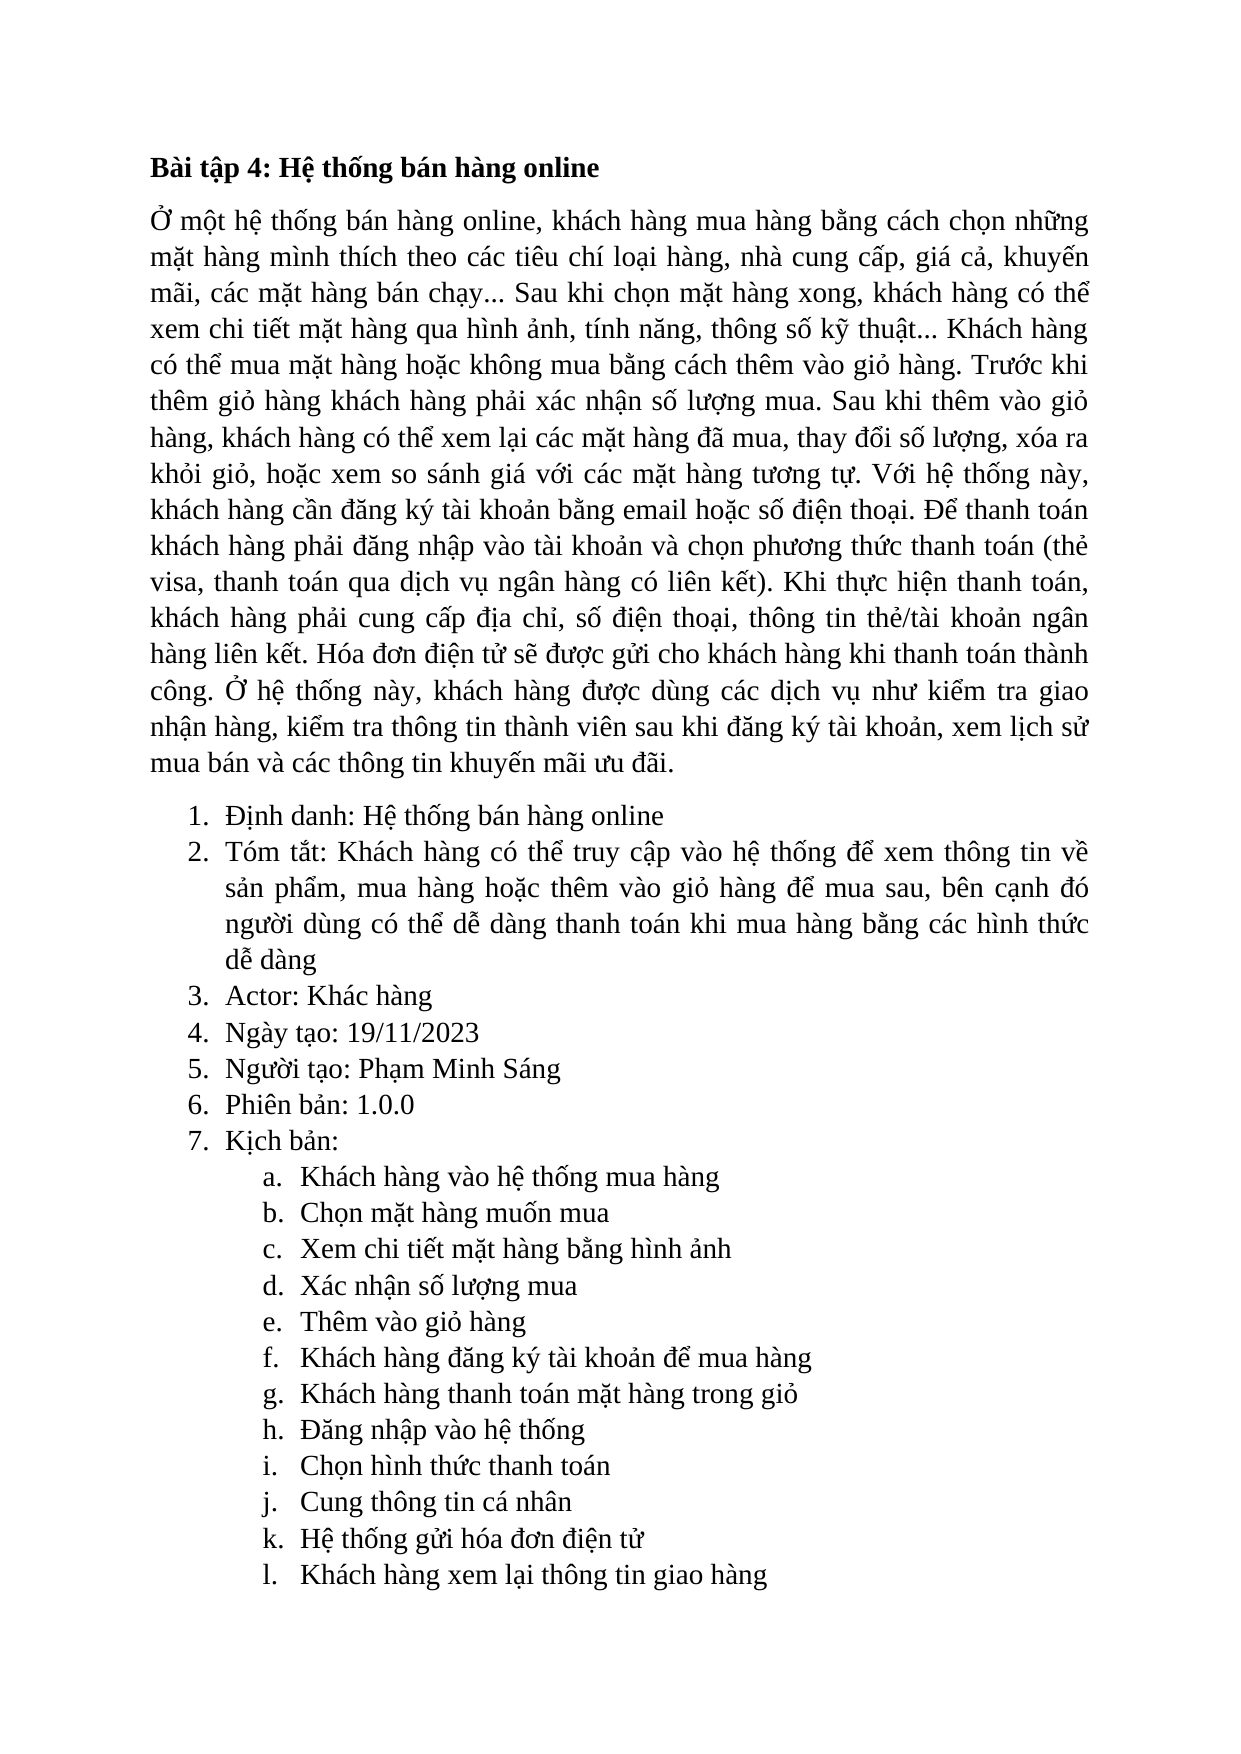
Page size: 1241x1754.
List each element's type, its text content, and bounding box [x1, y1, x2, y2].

list Định danh: Hệ thống bán hàng online [187, 798, 1090, 831]
list Phiên bản: 1.0.0 [187, 1087, 1090, 1121]
list Tóm tắt: Khách hàng có thể truy cập vào hệ thống để xem thông tin về sản phẩm, mua hàng hoặc thêm vào giỏ hàng để mua sau, bên cạnh đó người dùng có thể dễ dàng thanh toán khi mua hàng bằng các hình thức dễ dàng [187, 834, 1090, 976]
list Cung thông tin cá nhân [262, 1484, 1090, 1518]
list Kịch bản: [187, 1123, 1090, 1157]
list Chọn hình thức thanh toán [262, 1448, 1090, 1482]
list Người tạo: Phạm Minh Sáng [187, 1051, 1090, 1084]
list Xem chi tiết mặt hàng bằng hình ảnh [262, 1232, 1090, 1265]
list Đăng nhập vào hệ thống [262, 1412, 1090, 1446]
list Khách hàng đăng ký tài khoản để mua hàng [262, 1340, 1090, 1373]
list Chọn mặt hàng muốn mua [262, 1195, 1090, 1229]
text Ở một hệ thống bán hàng online, khách hàng mua hàng bằng cách chọn những mặt hàng mình thích theo các tiêu chí loại hàng, nhà cung cấp, giá cả, khuyến mãi, các mặt hàng bán chạy... Sau khi chọn mặt hàng xong, khách hàng có thể xem chi tiết mặt hàng qua hình ảnh, tính năng, thông số kỹ thuật... Khách hàng có thể mua mặt hàng hoặc không mua bằng cách thêm vào giỏ hàng. Trước khi thêm giỏ hàng khách hàng phải xác nhận số lượng mua. Sau khi thêm vào giỏ hàng, khách hàng có thể xem lại các mặt hàng đã mua, thay đổi số lượng, xóa ra khỏi giỏ, hoặc xem so sánh giá với các mặt hàng tương tự. Với hệ thống này, khách hàng cần đăng ký tài khoản bằng email hoặc số điện thoại. Để thanh toán khách hàng phải đăng nhập vào tài khoản và chọn phương thức thanh toán (thẻ visa, thanh toán qua dịch vụ ngân hàng có liên kết). Khi thực hiện thanh toán, khách hàng phải cung cấp địa chỉ, số điện thoại, thông tin thẻ/tài khoản ngân hàng liên kết. Hóa đơn điện tử sẽ được gửi cho khách hàng khi thanh toán thành công. Ở hệ thống này, khách hàng được dùng các dịch vụ như kiểm tra giao nhận hàng, kiểm tra thông tin thành viên sau khi đăng ký tài khoản, xem lịch sử mua bán và các thông tin khuyến mãi ưu đãi. [150, 203, 1090, 778]
list Thêm vào giỏ hàng [262, 1304, 1090, 1337]
list Xác nhận số lượng mua [262, 1268, 1090, 1301]
list Khách hàng thanh toán mặt hàng trong giỏ [262, 1376, 1090, 1410]
list Ngày tạo: 19/11/2023 [187, 1015, 1090, 1048]
text Bài tập 4: Hệ thống bán hàng online [150, 150, 1090, 183]
list Khách hàng xem lại thông tin giao hàng [262, 1557, 1090, 1590]
list Khách hàng vào hệ thống mua hàng [262, 1159, 1090, 1193]
list Hệ thống gửi hóa đơn điện tử [262, 1521, 1090, 1554]
list Actor: Khác hàng [187, 978, 1090, 1012]
